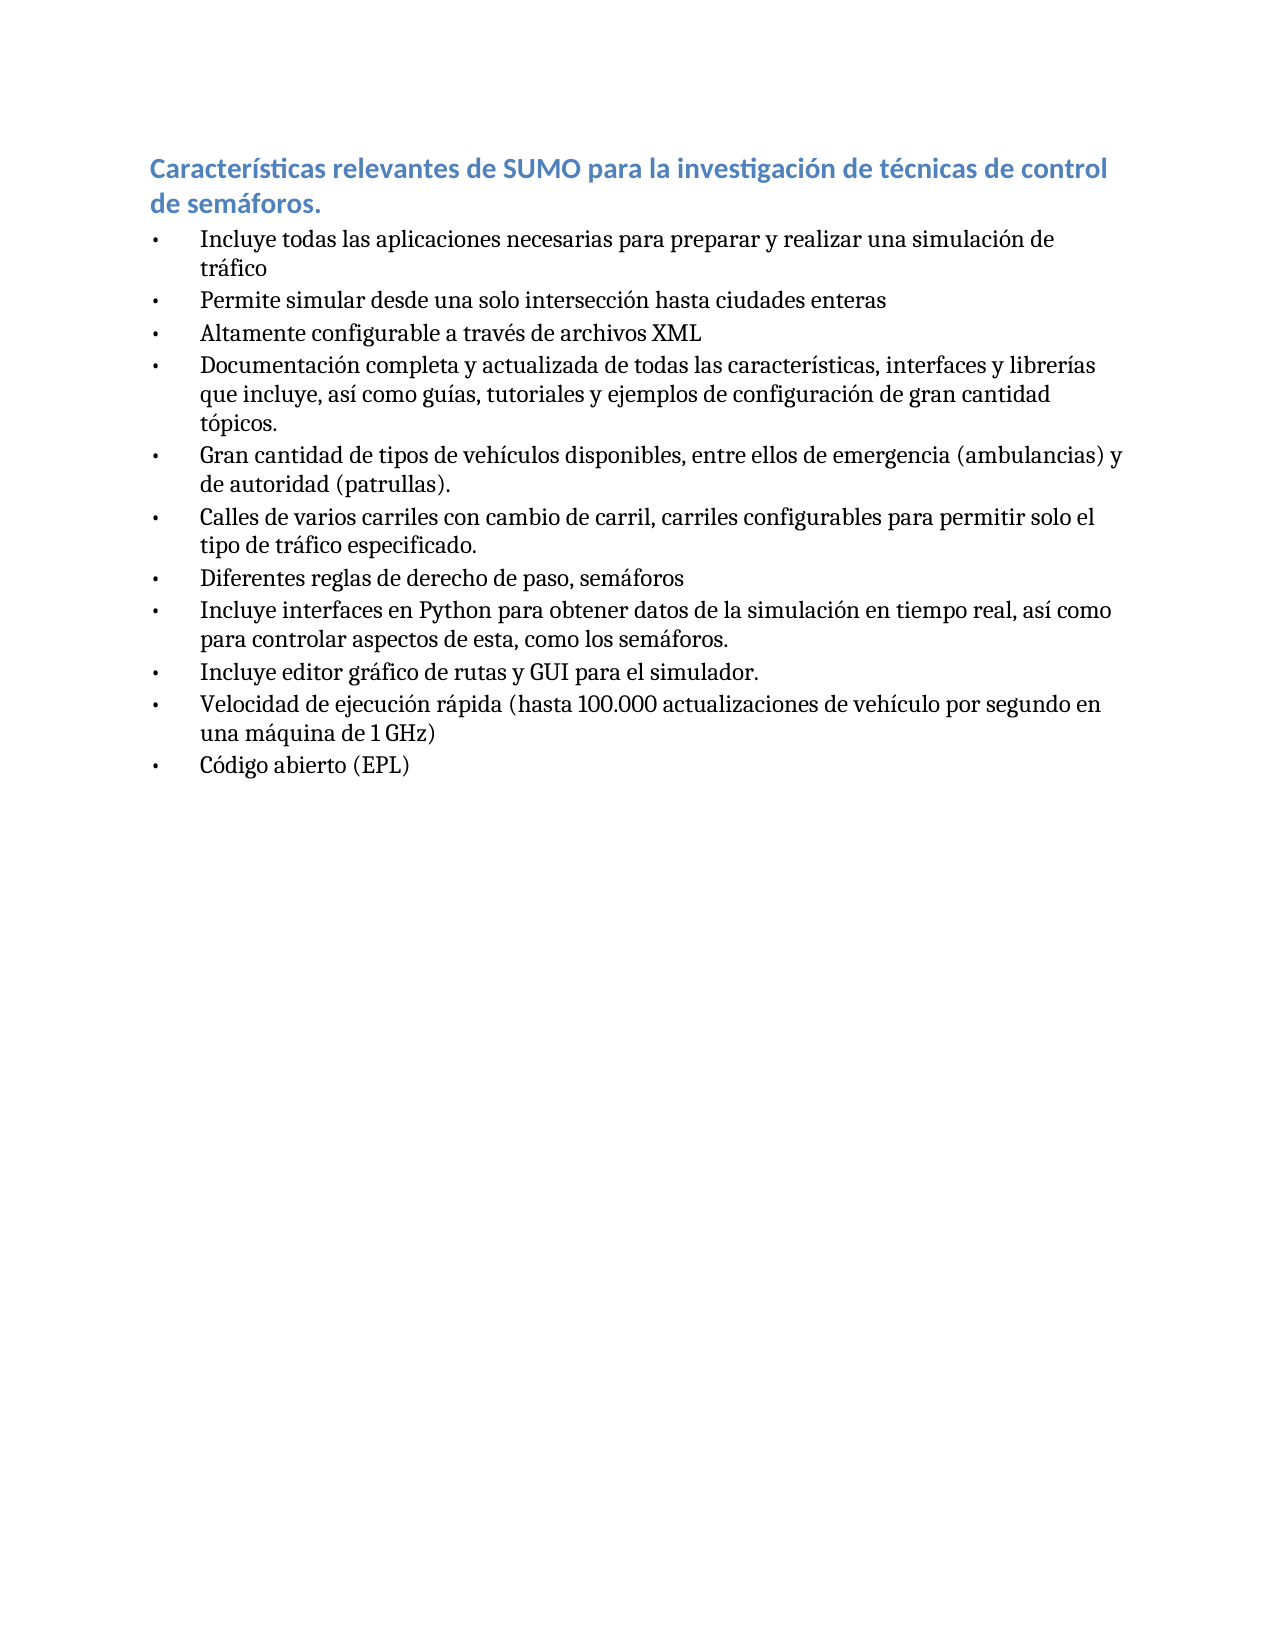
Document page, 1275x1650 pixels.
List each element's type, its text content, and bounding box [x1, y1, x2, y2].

list Altamente configurable a través de archivos XML [150, 319, 1125, 347]
list Incluye editor gráfico de rutas y GUI para el simulador. [150, 657, 1125, 686]
list Velocidad de ejecución rápida (hasta 100.000 actualizaciones de vehículo por segundo en una máquina de 1 GHz) [150, 690, 1125, 747]
list Diferentes reglas de derecho de paso, semáforos [150, 564, 1125, 592]
list Gran cantidad de tipos de vehículos disponibles, entre ellos de emergencia (ambulancias) y de autoridad (patrullas). [150, 441, 1125, 499]
list Código abierto (EPL) [150, 751, 1125, 780]
list Permite simular desde una solo intersección hasta ciudades enteras [150, 286, 1125, 315]
subtitle Características relevantes de SUMO para la investigación de técnicas de control de semáforos. [150, 150, 1125, 221]
list Incluye interfaces en Python para obtener datos de la simulación en tiempo real, así como para controlar aspectos de esta, como los semáforos. [150, 596, 1125, 654]
list Calles de varios carriles con cambio de carril, carriles configurables para permitir solo el tipo de tráfico especificado. [150, 502, 1125, 560]
list Incluye todas las aplicaciones necesarias para preparar y realizar una simulación de tráfico [150, 225, 1125, 282]
list Documentación completa y actualizada de todas las características, interfaces y librerías que incluye, así como guías, tutoriales y ejemplos de configuración de gran cantidad tópicos. [150, 351, 1125, 437]
